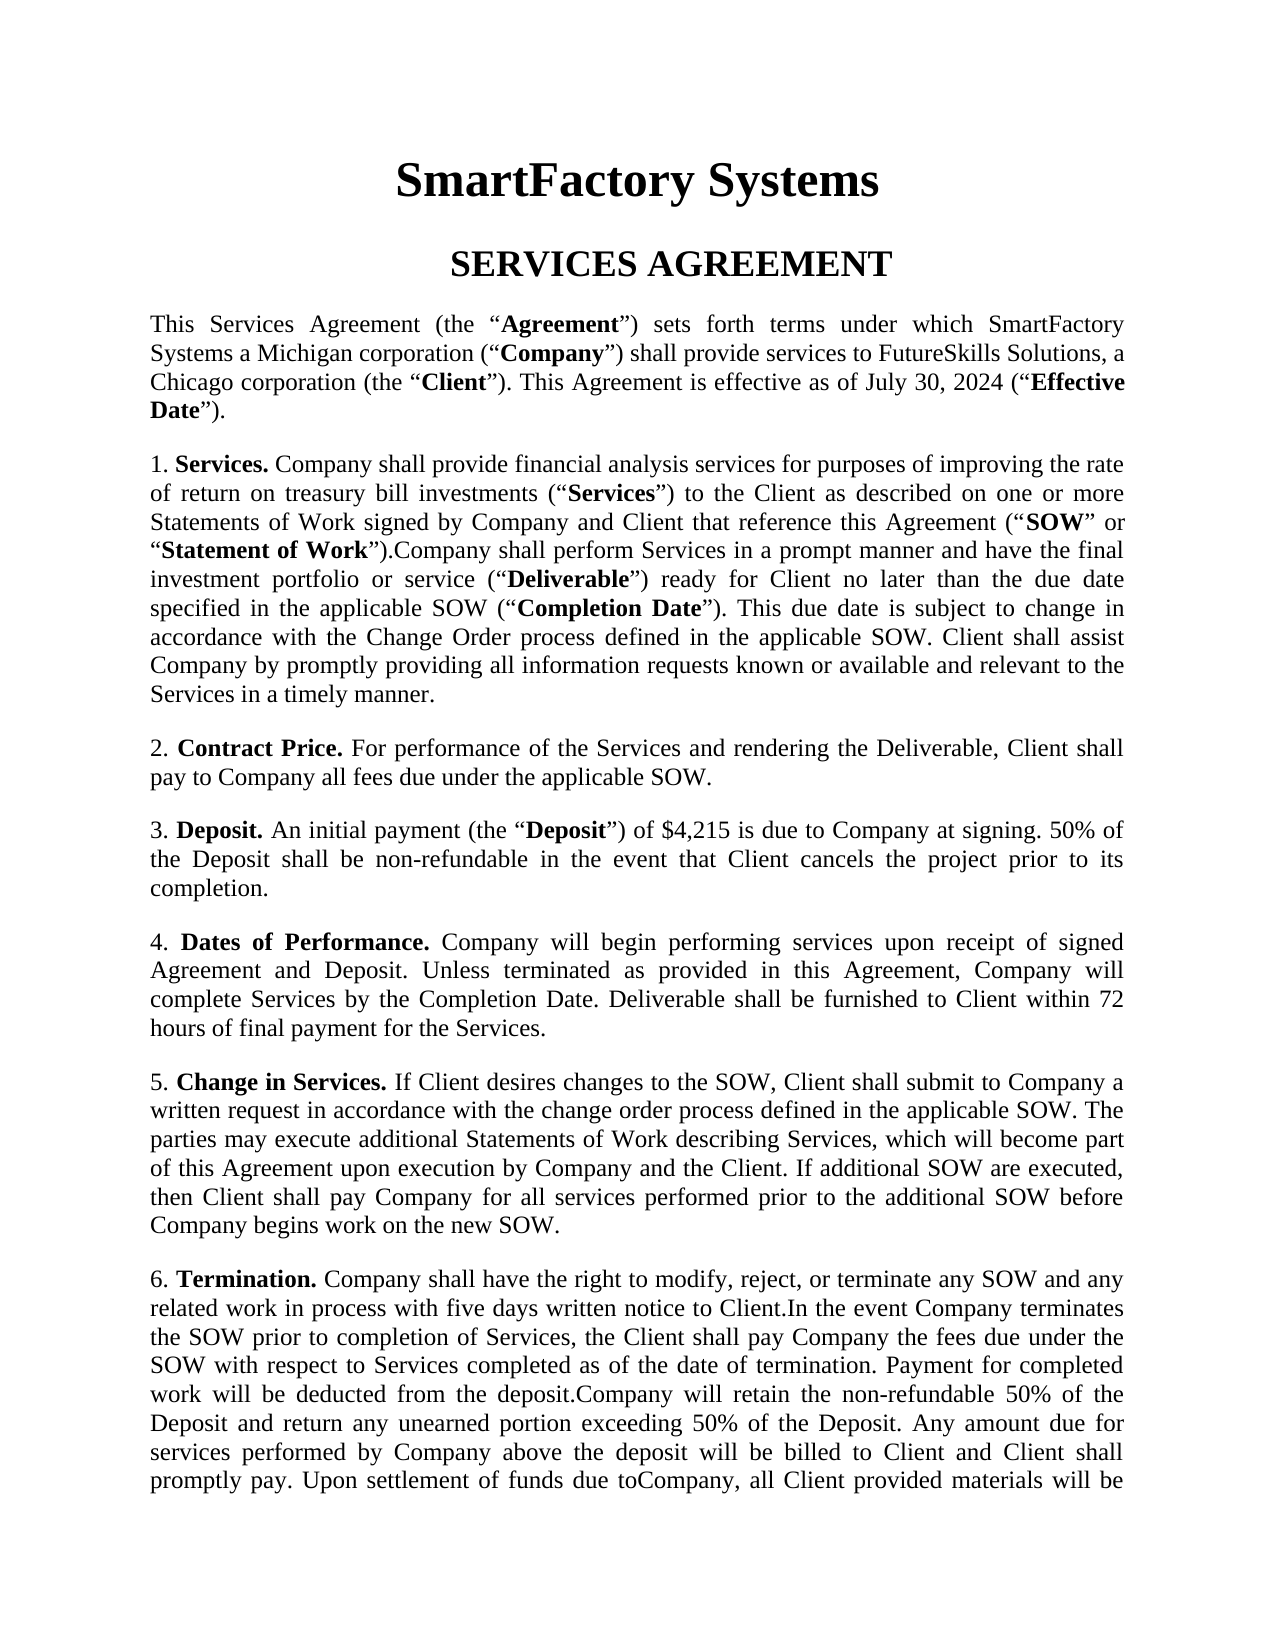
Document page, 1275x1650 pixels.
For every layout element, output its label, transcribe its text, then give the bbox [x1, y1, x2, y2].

subtitle SmartFactory Systems [150, 150, 1125, 207]
text 5. Change in Services. If Client desires changes to the SOW, Client shall submit to Company a written request in accordance with the change order process defined in the applicable SOW. The parties may execute additional Statements of Work describing Services, which will become part of this Agreement upon execution by Company and the Client. If additional SOW are executed, then Client shall pay Company for all services performed prior to the additional SOW before Company begins work on the new SOW. [150, 1067, 1125, 1239]
text 4. Dates of Performance. Company will begin performing services upon receipt of signed Agreement and Deposit. Unless terminated as provided in this Agreement, Company will complete Services by the Completion Date. Deliverable shall be furnished to Client within 72 hours of final payment for the Services. [150, 927, 1125, 1042]
text 1. Services. Company shall provide financial analysis services for purposes of improving the rate of return on treasury bill investments (“Services”) to the Client as described on one or more Statements of Work signed by Company and Client that reference this Agreement (“SOW” or “Statement of Work”).Company shall perform Services in a prompt manner and have the final investment portfolio or service (“Deliverable”) ready for Client no later than the due date specified in the applicable SOW (“Completion Date”). This due date is subject to change in accordance with the Change Order process defined in the applicable SOW. Client shall assist Company by promptly providing all information requests known or available and relevant to the Services in a timely manner. [150, 449, 1125, 708]
text 3. Deposit. An initial payment (the “Deposit”) of $4,215 is due to Company at signing. 50% of the Deposit shall be non-refundable in the event that Client cancels the project prior to its completion. [150, 815, 1125, 902]
subtitle SERVICES AGREEMENT [375, 241, 1125, 284]
text 2. Contract Price. For performance of the Services and rendering the Deliverable, Client shall pay to Company all fees due under the applicable SOW. [150, 733, 1125, 790]
text This Services Agreement (the “Agreement”) sets forth terms under which SmartFactory Systems a Michigan corporation (“Company”) shall provide services to FutureSkills Solutions, a Chicago corporation (the “Client”). This Agreement is effective as of July 30, 2024 (“Effective Date”). [150, 309, 1125, 424]
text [150, 1264, 1125, 1494]
